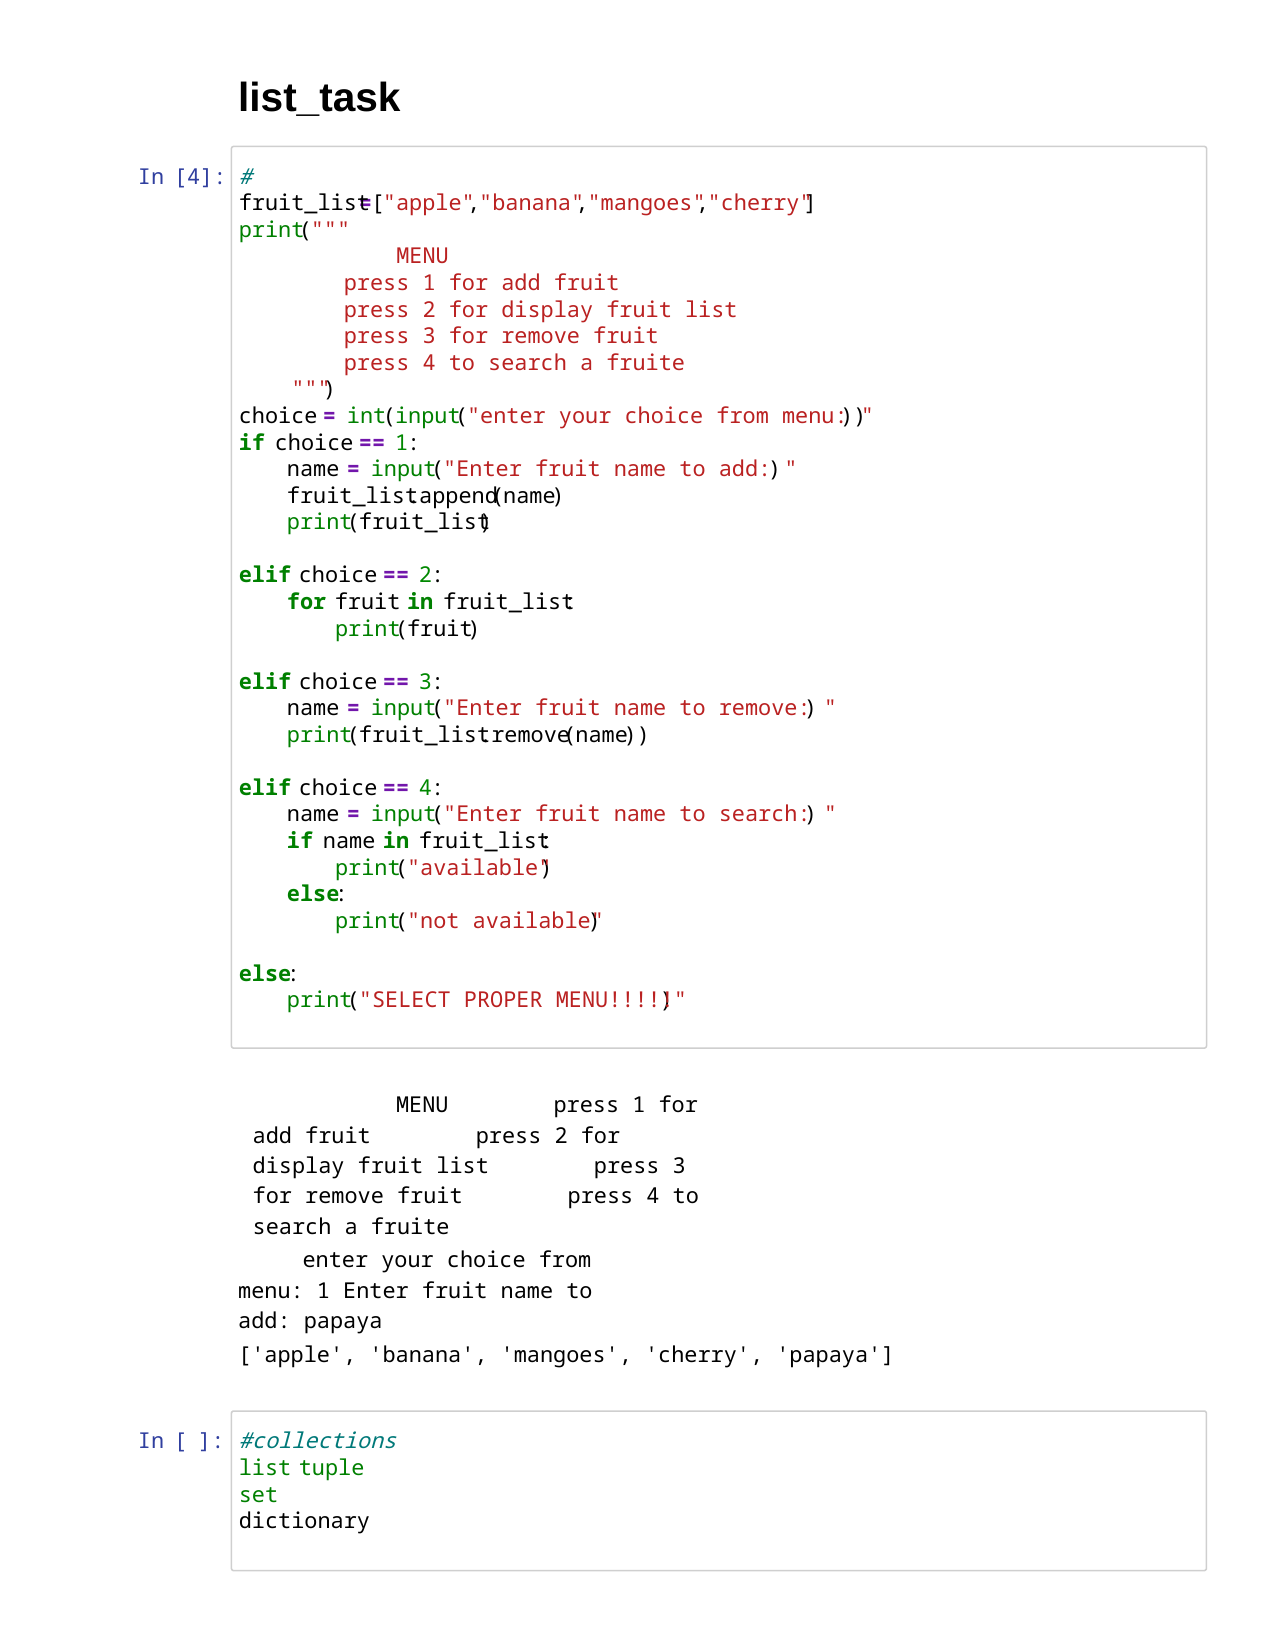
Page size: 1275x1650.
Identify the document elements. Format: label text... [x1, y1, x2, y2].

subtitle list_task [238, 73, 1208, 120]
text MENU press 1 for add fruit press 2 for display fruit list press 3 for remove fruit press 4 to search a fruite [251, 1089, 708, 1240]
text enter your choice from menu: 1 Enter fruit name to add: papaya [238, 1244, 624, 1335]
text ['apple', 'banana', 'mangoes', 'cherry', 'papaya'] [238, 1339, 1208, 1369]
